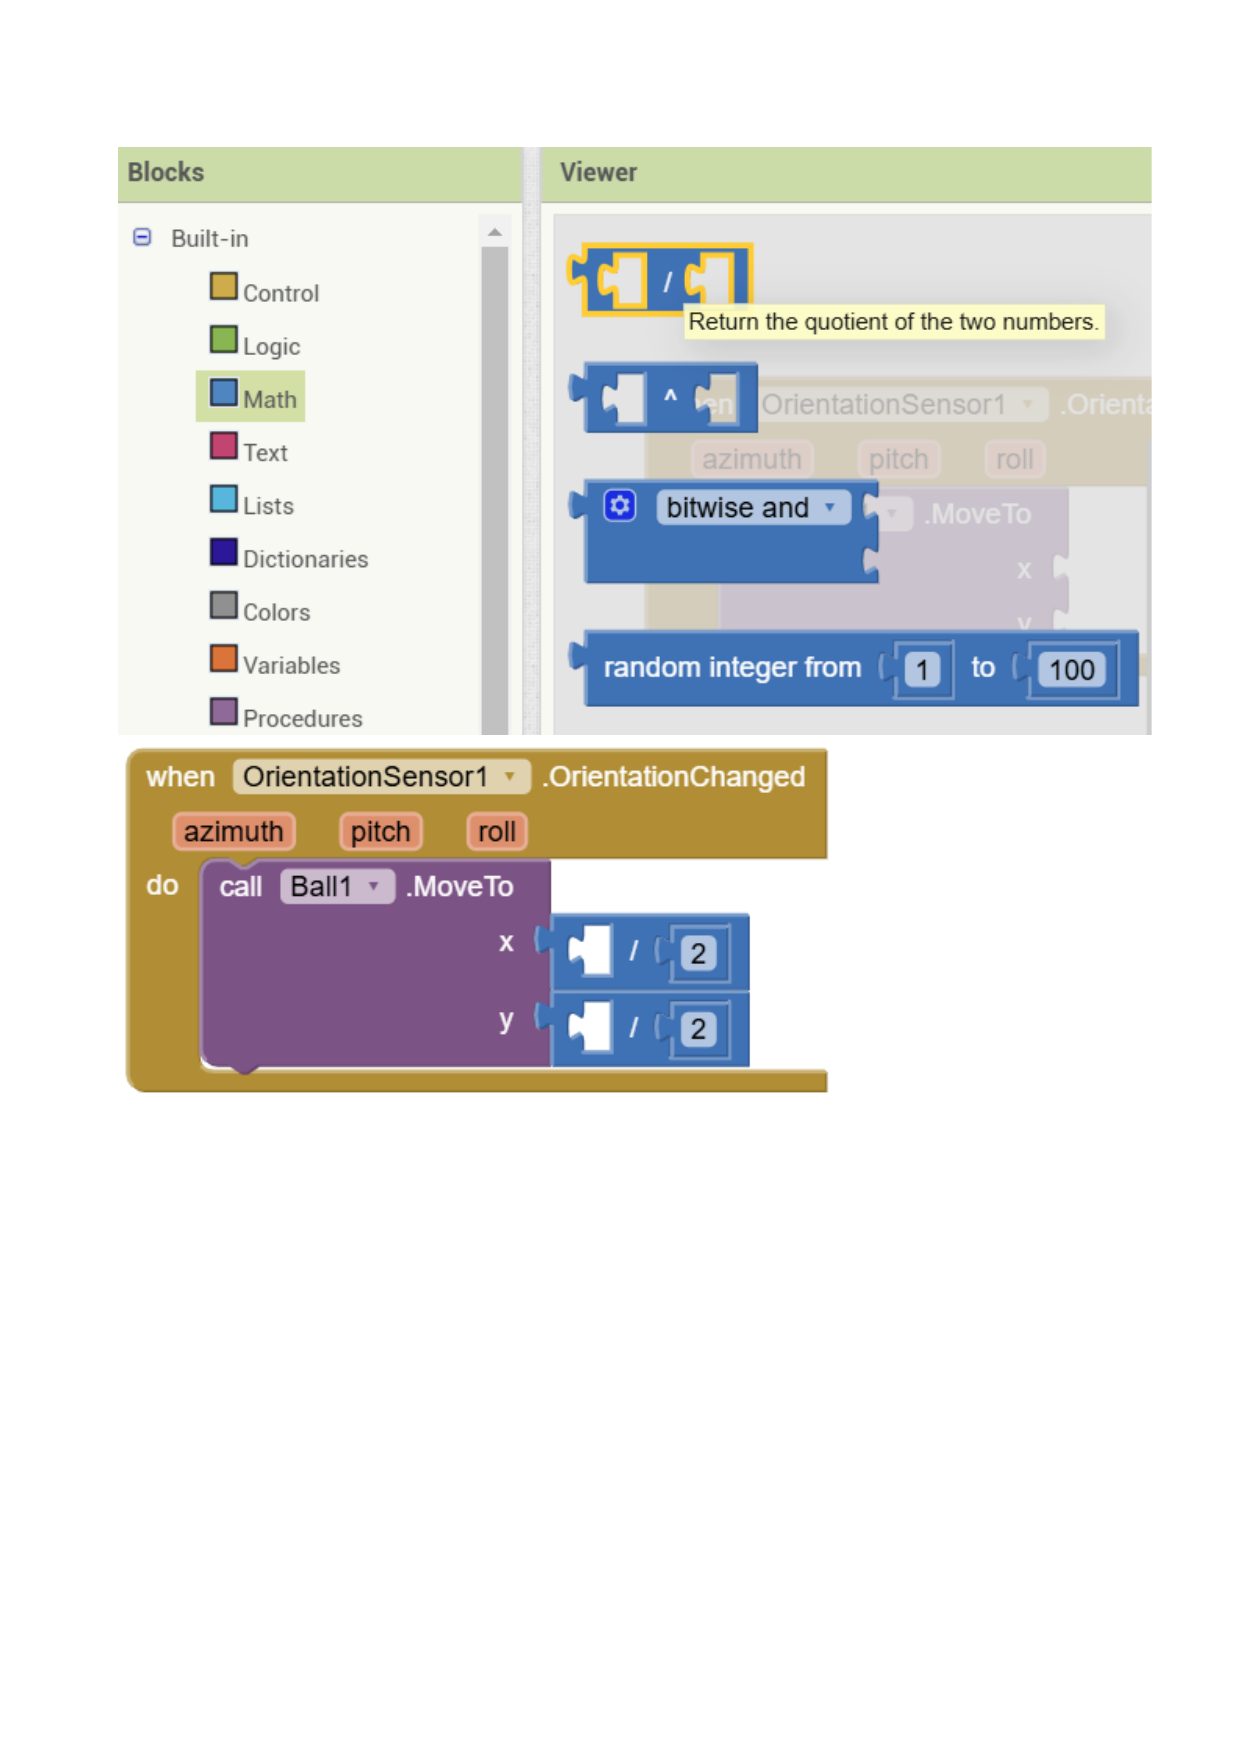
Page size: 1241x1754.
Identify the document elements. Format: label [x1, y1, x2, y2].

picture [118, 147, 1152, 735]
picture [118, 738, 833, 1102]
